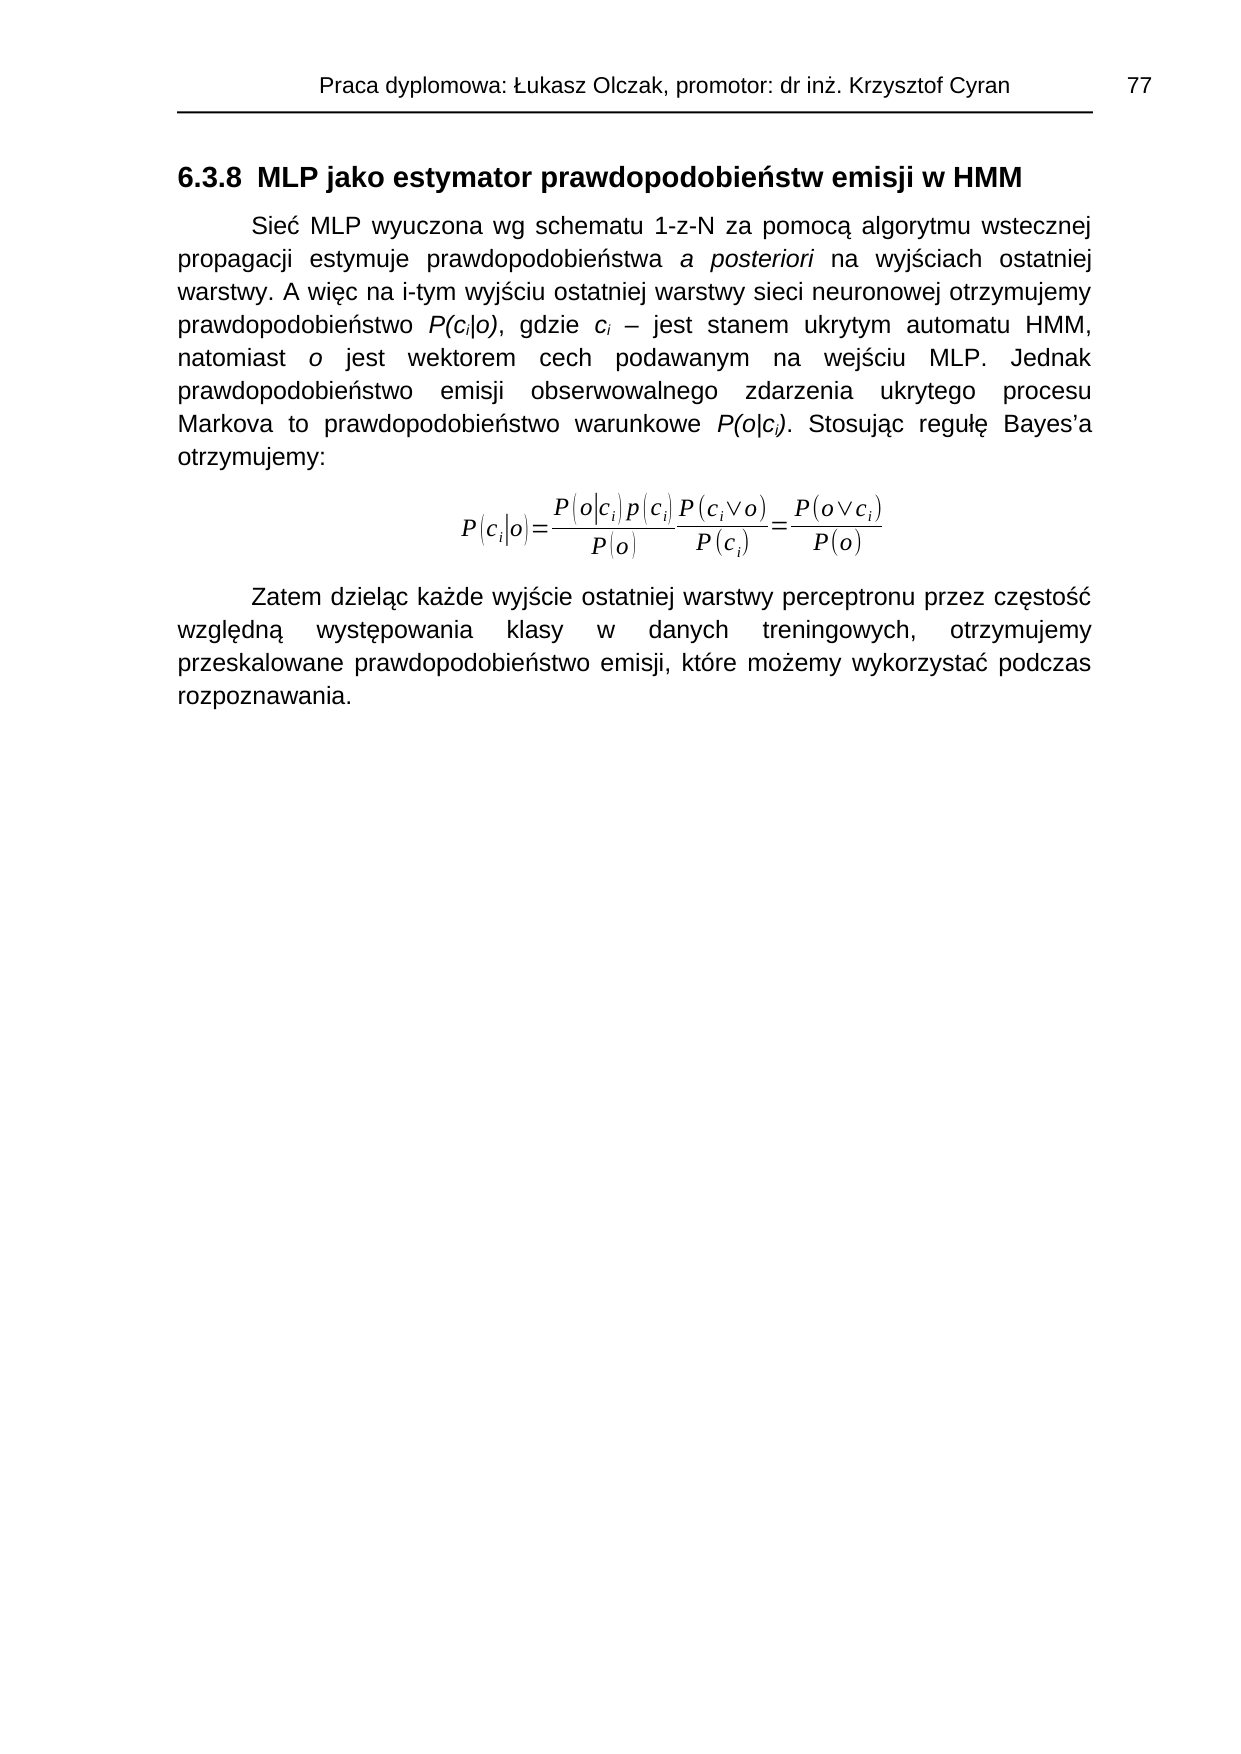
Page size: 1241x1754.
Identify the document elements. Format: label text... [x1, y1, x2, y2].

text Sieć MLP wyuczona wg schematu 1-z-N za pomocą algorytmu wstecznej propagacji estymuje prawdopodobieństwa a posteriori na wyjściach ostatniej warstwy. A więc na i-tym wyjściu ostatniej warstwy sieci neuronowej otrzymujemy prawdopodobieństwo P(ci|o), gdzie ci – jest stanem ukrytym automatu HMM, natomiast o jest wektorem cech podawanym na wejściu MLP. Jednak prawdopodobieństwo emisji obserwowalnego zdarzenia ukrytego procesu Markova to prawdopodobieństwo warunkowe P(o|ci). Stosując regułę Bayes’a otrzymujemy: [177, 211, 1092, 471]
text Zatem dzieląc każde wyjście ostatniej warstwy perceptronu przez częstość względną występowania klasy w danych treningowych, otrzymujemy przeskalowane prawdopodobieństwo emisji, które możemy wykorzystać podczas rozpoznawania. [177, 582, 1092, 710]
list MLP jako estymator prawdopodobieństw emisji w HMM [177, 160, 1092, 194]
